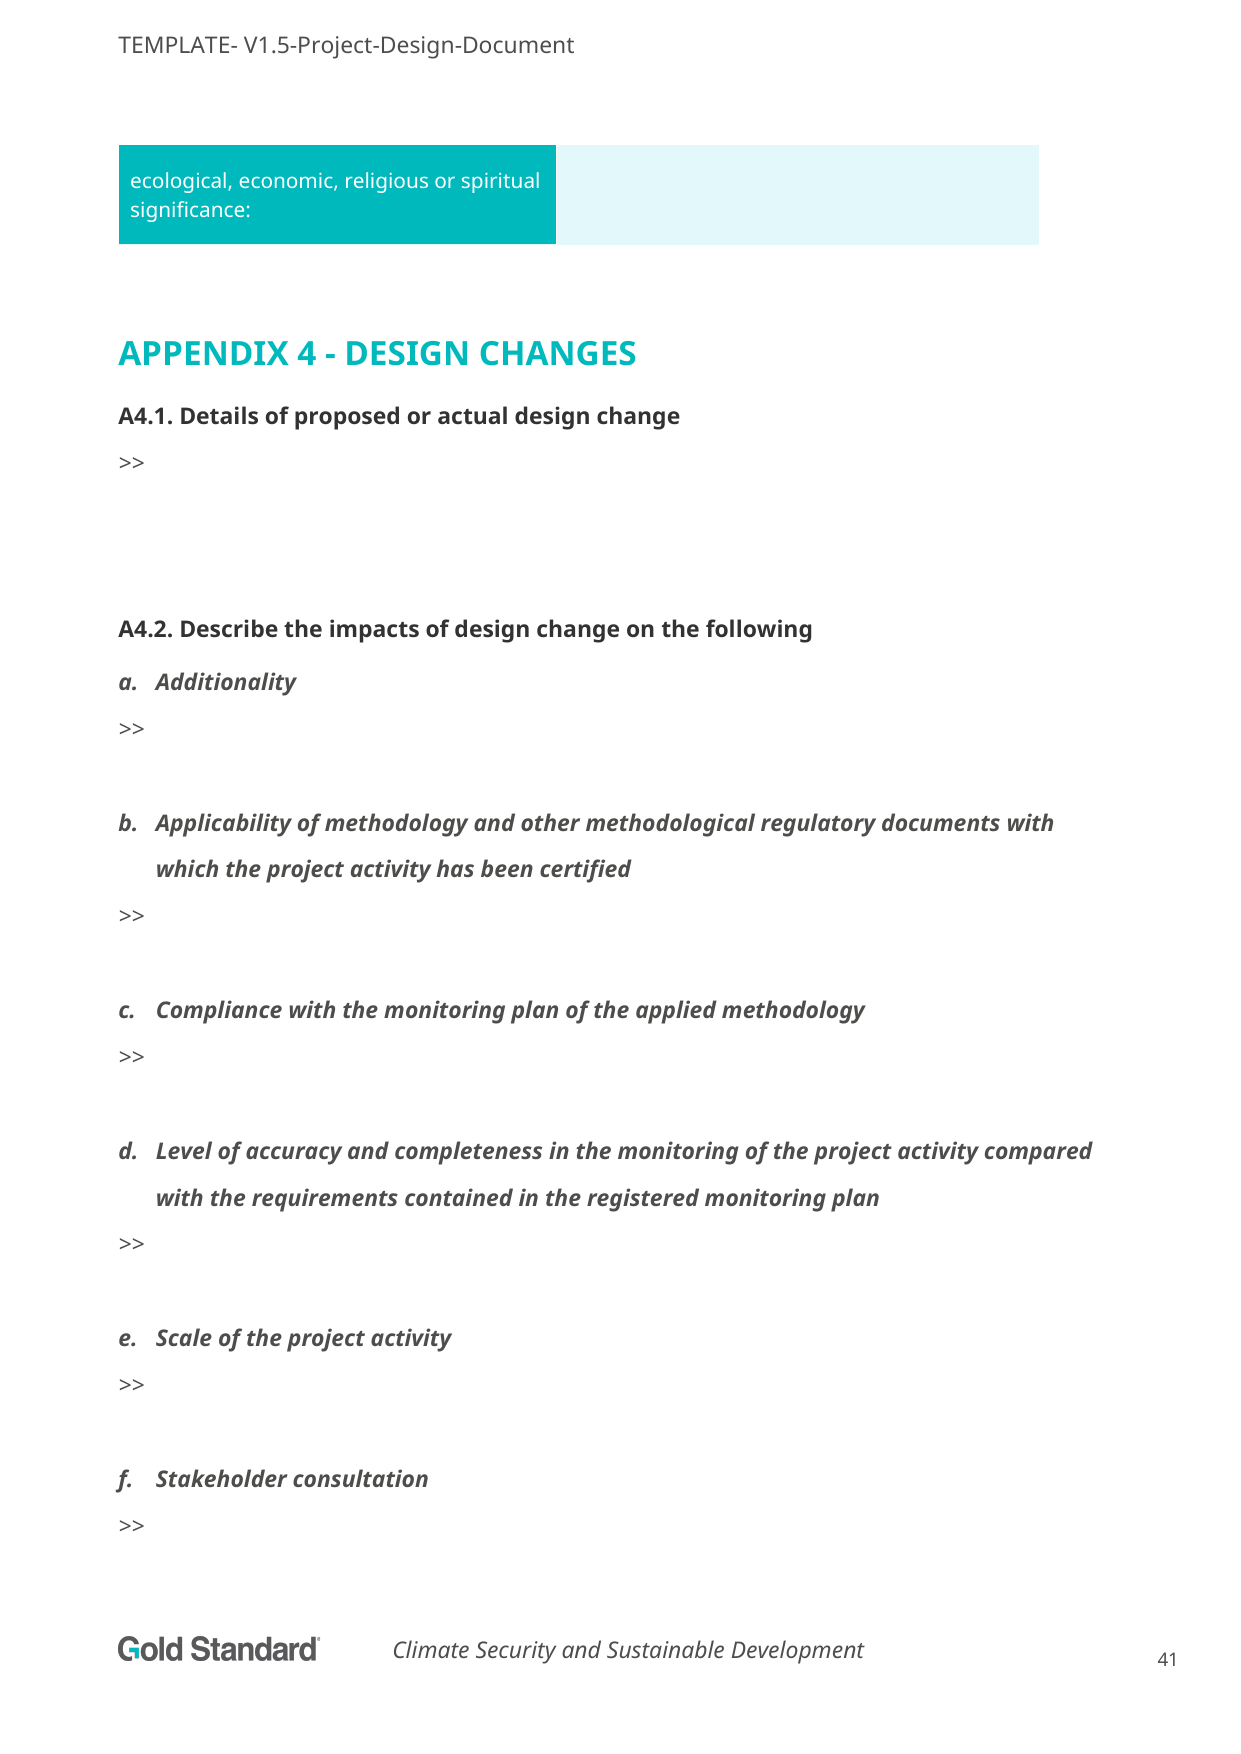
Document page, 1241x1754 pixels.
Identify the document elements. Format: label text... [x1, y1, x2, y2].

list >> [118, 1369, 1122, 1400]
list >> [118, 1041, 1122, 1072]
list Level of accuracy and completeness in the monitoring of the project activity compared with the requirements contained in the registered monitoring plan [118, 1135, 1122, 1213]
subtitle Appendix 4 - Design Changes [118, 330, 1122, 375]
list Applicability of methodology and other methodological regulatory documents with which the project activity has been certified [118, 807, 1122, 885]
list >> [118, 900, 1122, 932]
list Stakeholder consultation [118, 1463, 1122, 1494]
list Additionality [118, 666, 1122, 697]
list >> [118, 1228, 1122, 1260]
table_cell [557, 145, 1039, 244]
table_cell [119, 145, 556, 244]
list >> [118, 1510, 1122, 1541]
subtitle A4.2. Describe the impacts of design change on the following [118, 613, 1122, 644]
list Scale of the project activity [118, 1322, 1122, 1353]
list >> [118, 713, 1122, 744]
text A4.1. Details of proposed or actual design change >> [118, 400, 1122, 478]
list Compliance with the monitoring plan of the applied methodology [118, 994, 1122, 1025]
